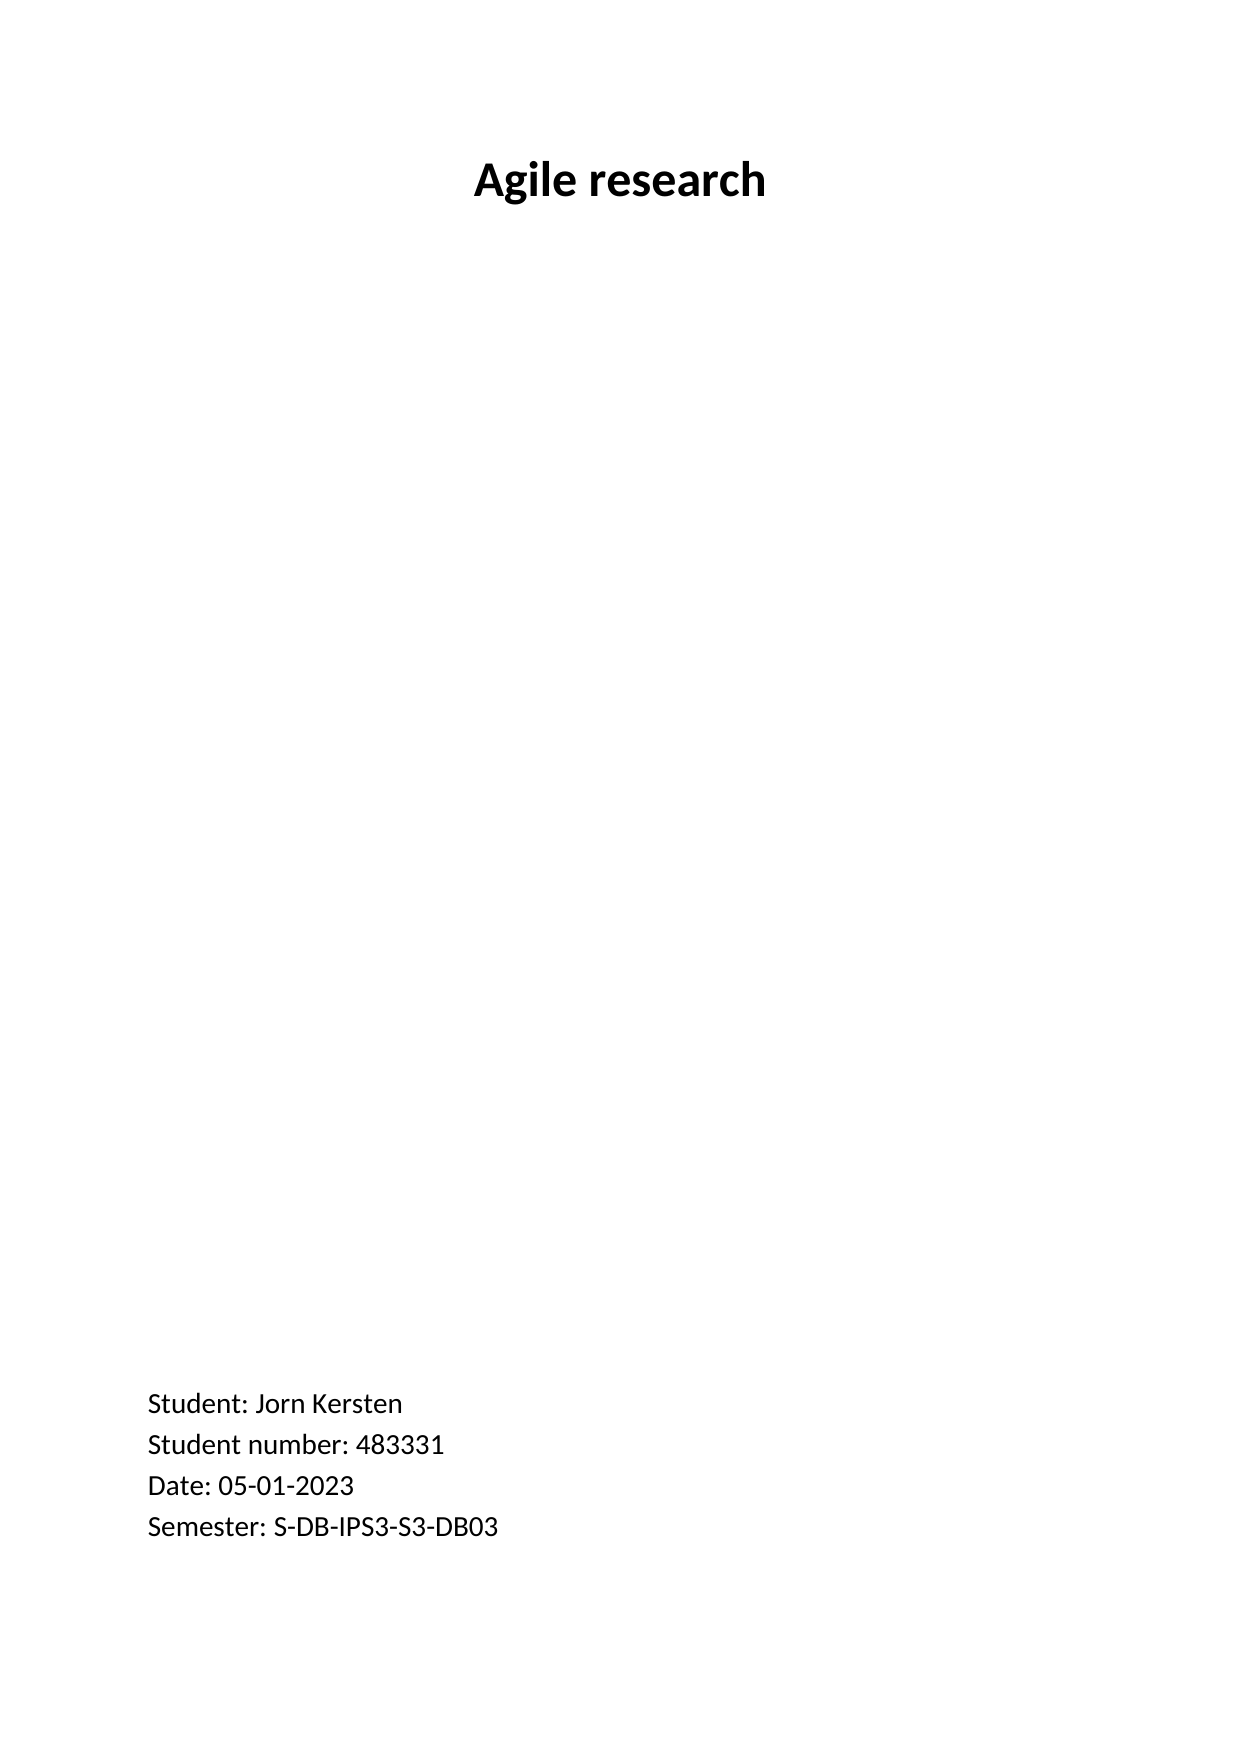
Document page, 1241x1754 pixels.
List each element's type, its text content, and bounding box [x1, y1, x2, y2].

text Agile research [148, 148, 1093, 209]
text Semester: S-DB-IPS3-S3-DB03 [148, 1508, 1093, 1544]
text Student number: 483331 [148, 1426, 1093, 1462]
text Student: Jorn Kersten [148, 1385, 1093, 1421]
text Date: 05-01-2023 [148, 1467, 1093, 1503]
